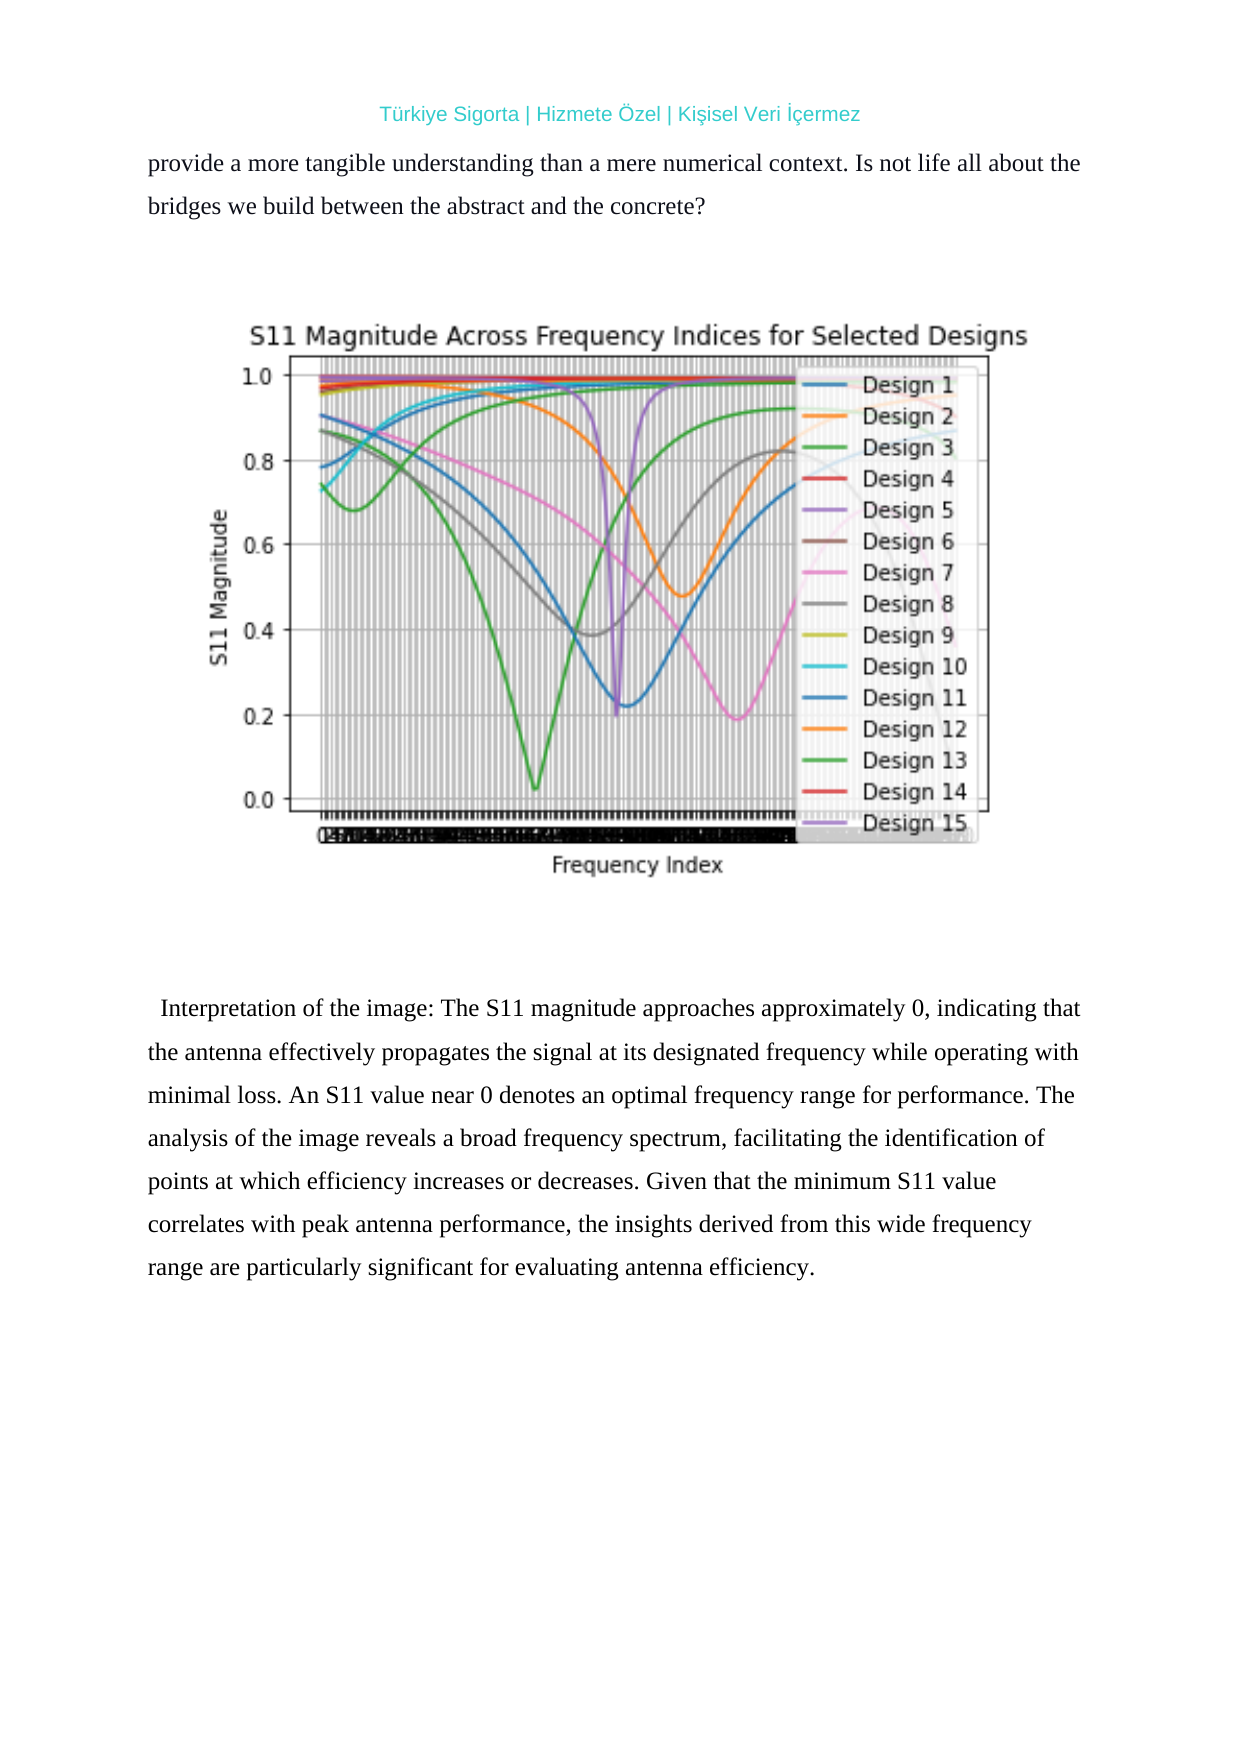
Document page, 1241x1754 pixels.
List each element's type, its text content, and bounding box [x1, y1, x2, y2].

picture [198, 310, 1042, 890]
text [148, 148, 1093, 219]
text Interpretation of the image: The S11 magnitude approaches approximately 0, indicating that the antenna effectively propagates the signal at its designated frequency while operating with minimal loss. An S11 value near 0 denotes an optimal frequency range for performance. The analysis of the image reveals a broad frequency spectrum, facilitating the identification of points at which efficiency increases or decreases. Given that the minimum S11 value correlates with peak antenna performance, the insights derived from this wide frequency range are particularly significant for evaluating antenna efficiency. [148, 993, 1093, 1281]
